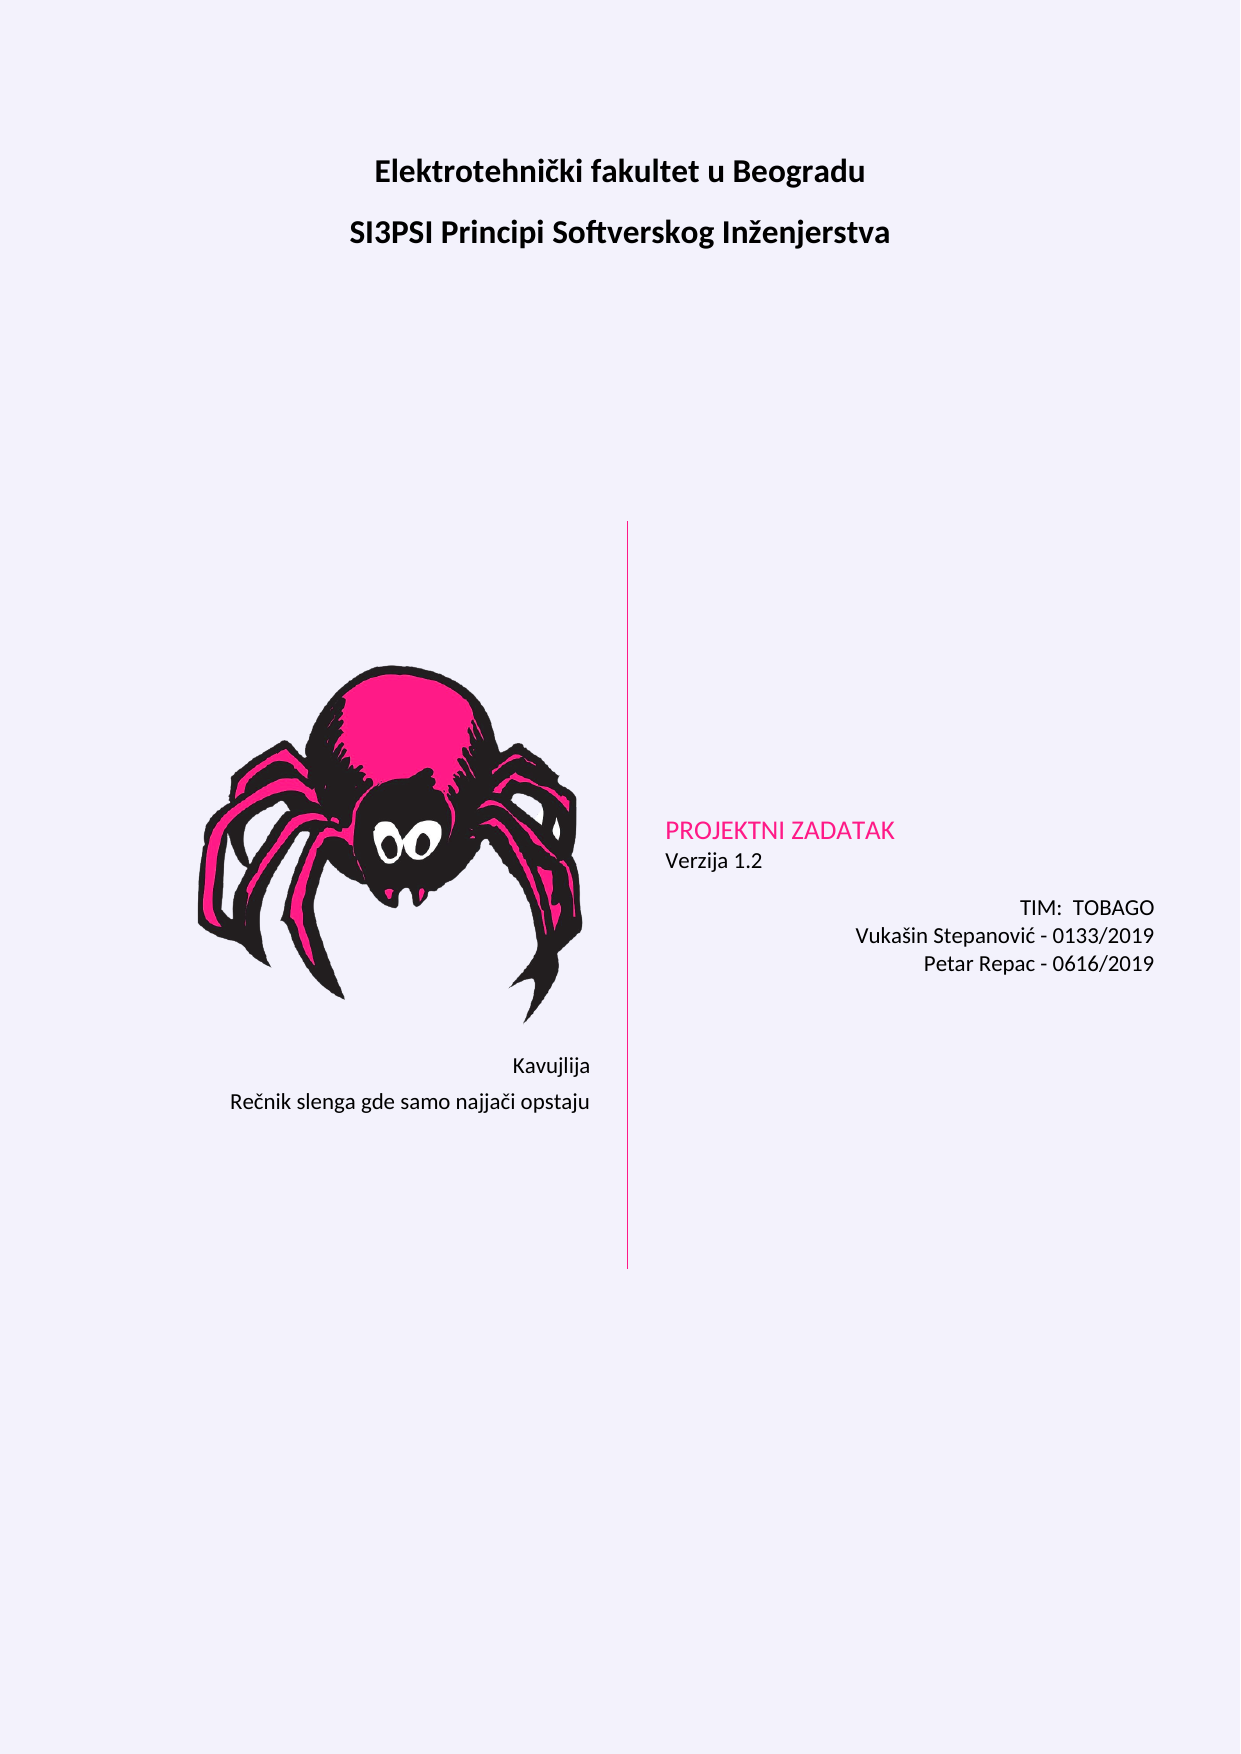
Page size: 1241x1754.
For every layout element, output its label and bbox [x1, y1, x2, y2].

picture [188, 656, 591, 1032]
